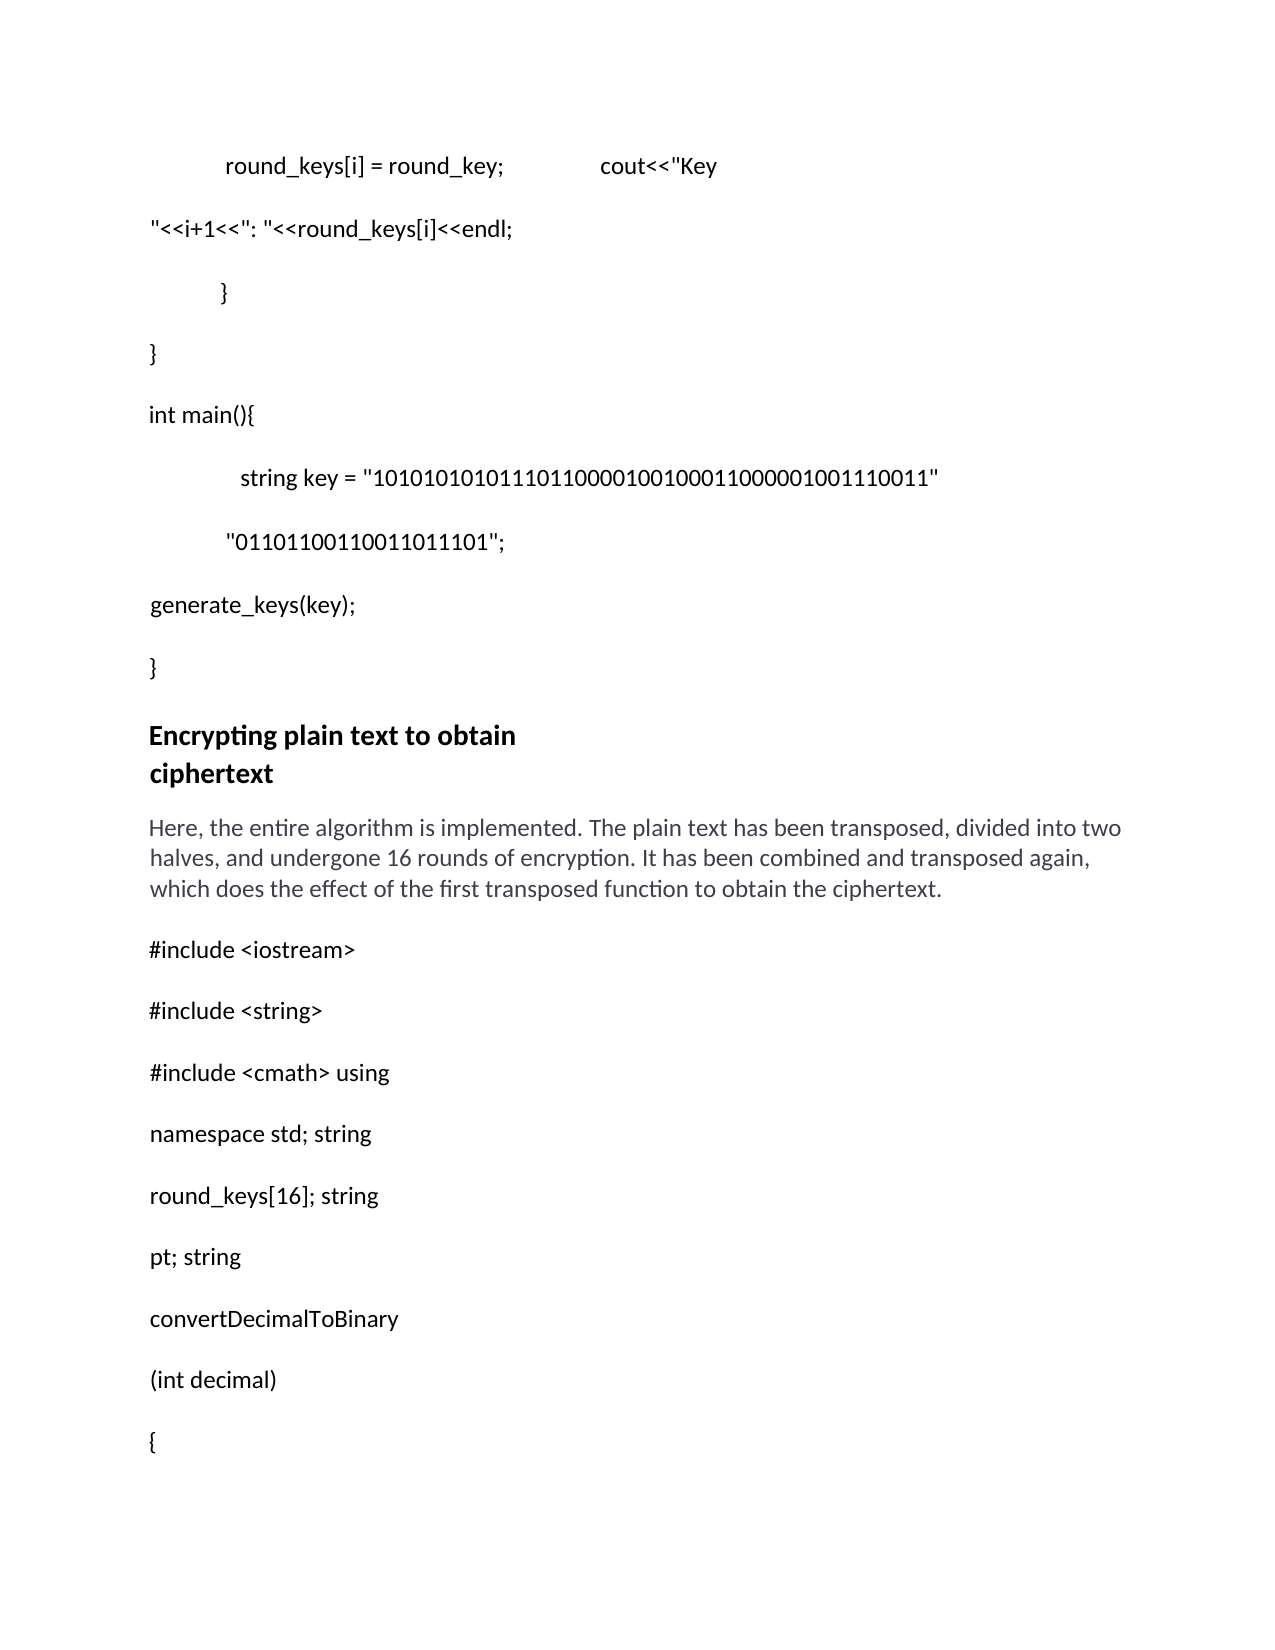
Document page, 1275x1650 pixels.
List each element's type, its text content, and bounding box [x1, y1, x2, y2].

text Here, the entire algorithm is implemented. The plain text has been transposed, divided into two halves, and undergone 16 rounds of encryption. It has been combined and transposed again, which does the effect of the first transposed function to obtain the ciphertext. [148, 812, 1126, 903]
text "01101100110011011101"; generate_keys(key); [148, 526, 624, 619]
text int main(){ [148, 399, 624, 430]
text } [148, 338, 624, 368]
text } [148, 652, 624, 682]
text string key = "10101010101110110000100100011000001001110011" [148, 462, 1126, 493]
text { [148, 1426, 624, 1457]
text } [148, 277, 1126, 307]
subtitle Encrypting plain text to obtain ciphertext [148, 717, 585, 791]
text #include <string> #include <cmath> using namespace std; string round_keys[16]; string pt; string convertDecimalToBinary(int decimal) [148, 995, 402, 1395]
text #include <iostream> [148, 934, 624, 965]
text round_keys[i] = round_key; cout<<"Key "<<i+1<<": "<<round_keys[i]<<endl; [148, 150, 813, 244]
